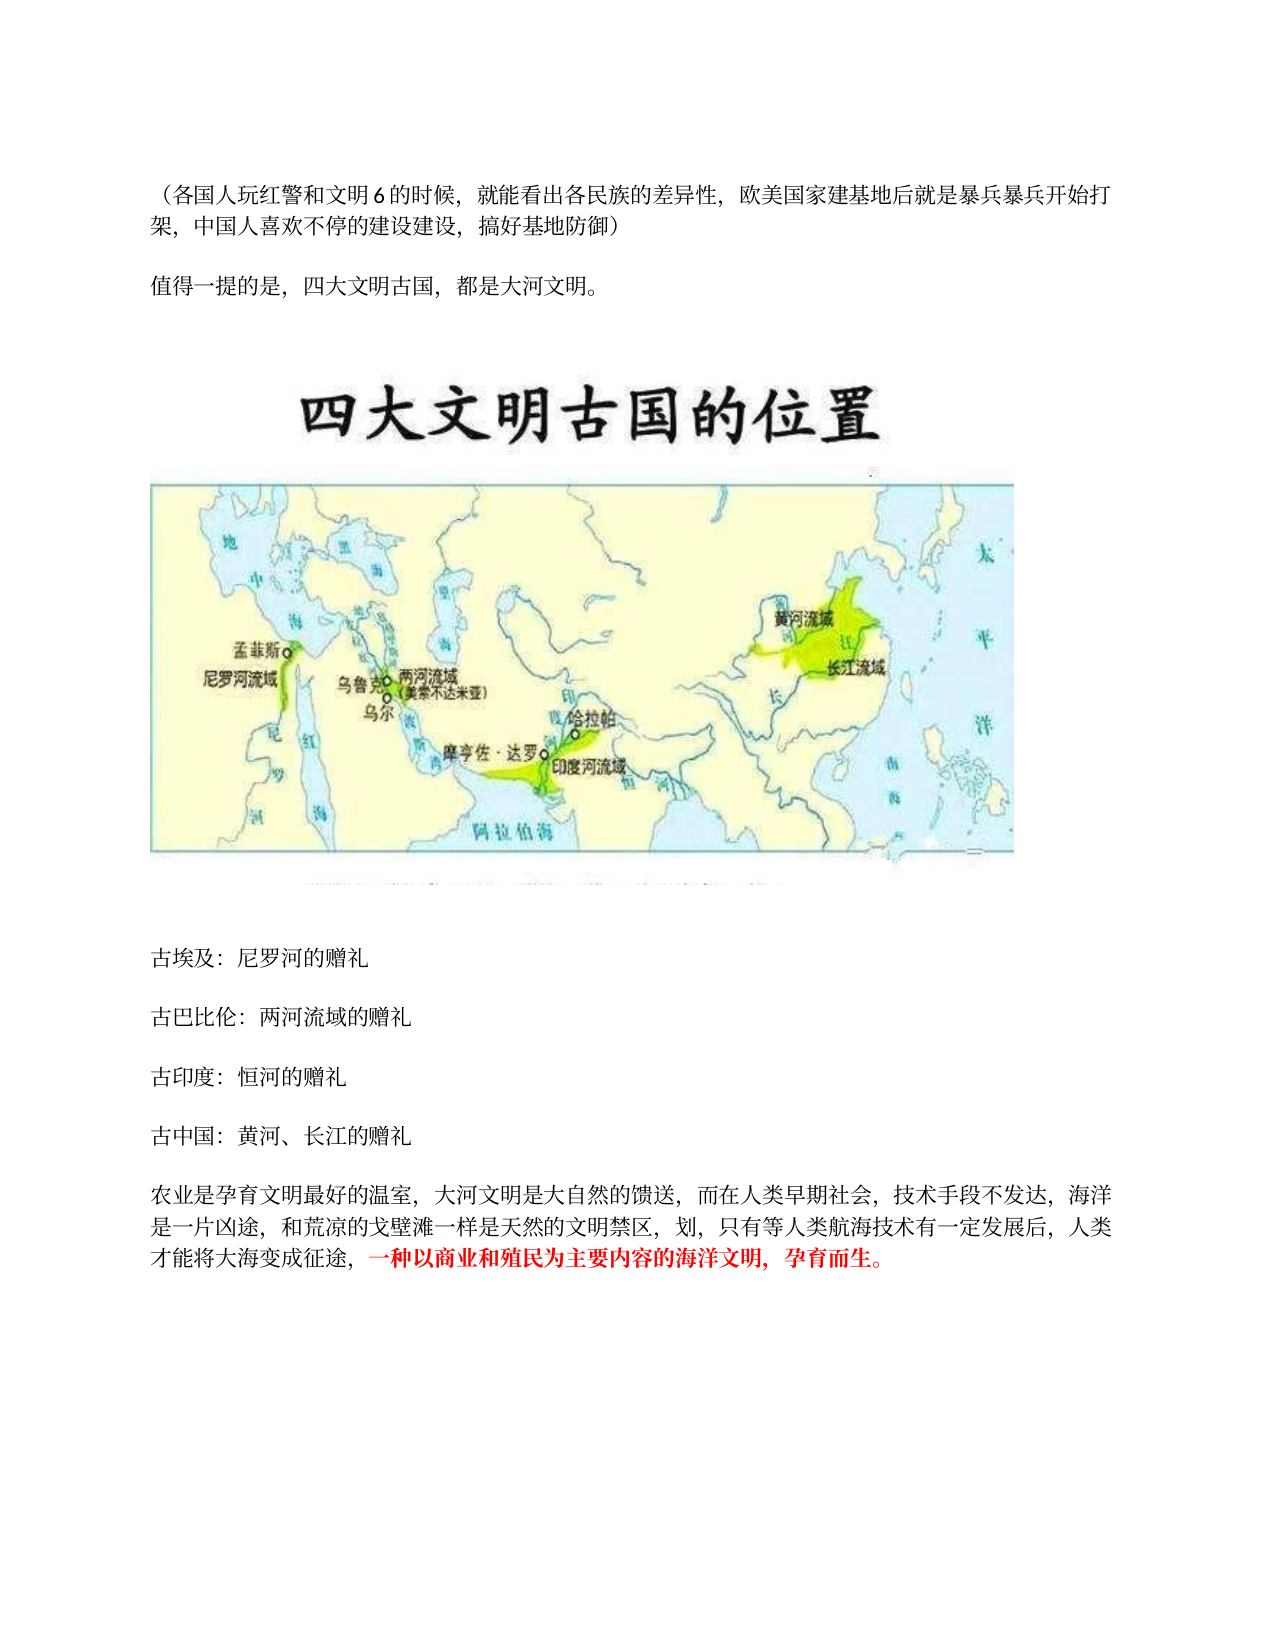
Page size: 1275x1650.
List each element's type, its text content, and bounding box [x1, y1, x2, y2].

text 古中国：黄河、长江的赠礼 [150, 1119, 1125, 1151]
text 古埃及：尼罗河的赠礼 [150, 941, 1125, 972]
text 古巴比伦：两河流域的赠礼 [150, 1000, 1125, 1032]
text 值得一提的是，四大文明古国，都是大河文明。 [150, 269, 1125, 300]
text 农业是孕育文明最好的温室，大河文明是大自然的馈送，而在人类早期社会，技术手段不发达，海洋是一片凶途，和荒凉的戈壁滩一样是天然的文明禁区，划，只有等人类航海技术有一定发展后，人类才能将大海变成征途，一种以商业和殖民为主要内容的海洋文明，孕育而生。 [150, 1179, 1125, 1273]
picture [150, 328, 1014, 885]
text 古印度：恒河的赠礼 [150, 1060, 1125, 1091]
text （各国人玩红警和文明6的时候，就能看出各民族的差异性，欧美国家建基地后就是暴兵暴兵开始打架，中国人喜欢不停的建设建设，搞好基地防御） [150, 178, 1125, 241]
